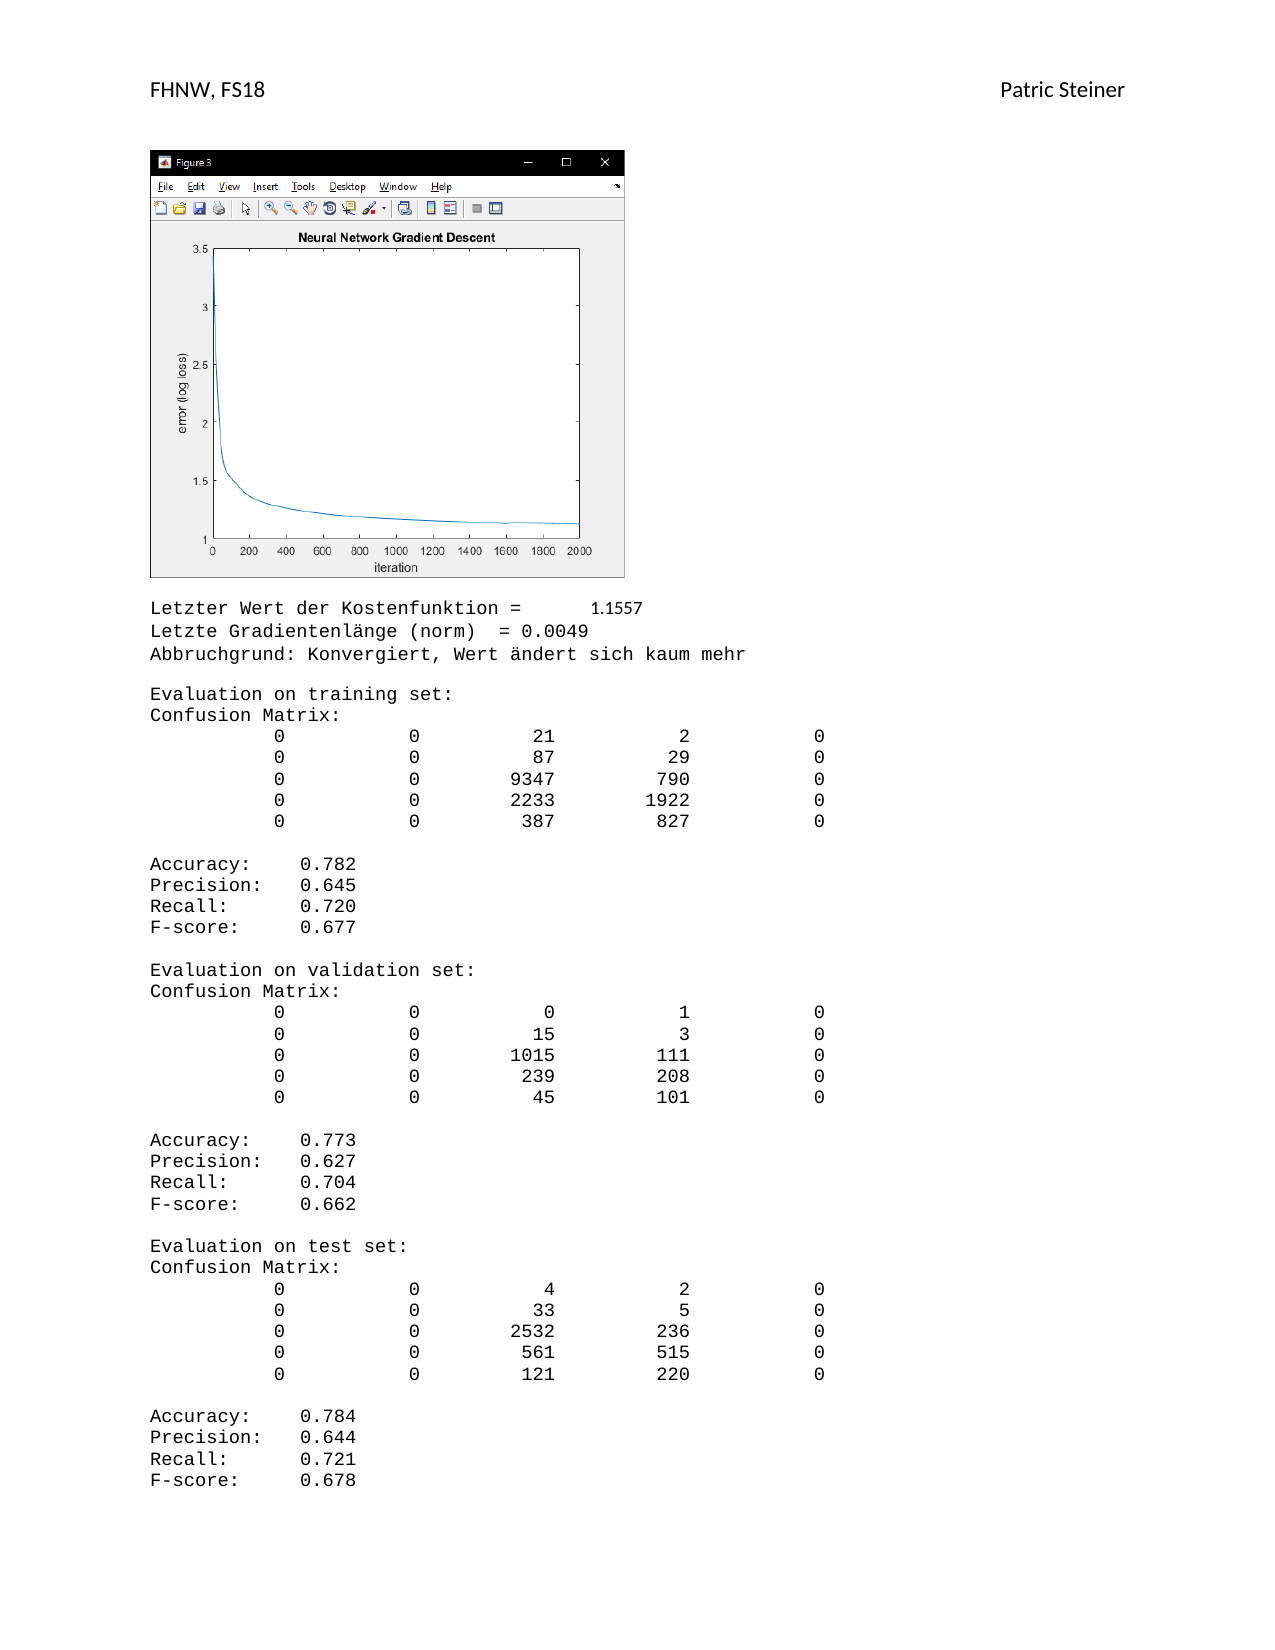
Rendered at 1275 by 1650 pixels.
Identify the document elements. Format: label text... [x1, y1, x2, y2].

text Accuracy: 0.782 [150, 854, 1125, 876]
text 0 0 561 515 0 [150, 1343, 1125, 1364]
text Accuracy: 0.773 [150, 1131, 1125, 1152]
text Precision: 0.627 [150, 1152, 1125, 1173]
text Recall: 0.704 [150, 1173, 1125, 1194]
text Evaluation on test set: [150, 1237, 1125, 1258]
text F-score: 0.678 [150, 1471, 1125, 1492]
text 0 0 2233 1922 0 [150, 791, 1125, 812]
text 0 0 387 827 0 [150, 812, 1125, 833]
text F-score: 0.677 [150, 918, 1125, 939]
text Confusion Matrix: [150, 982, 1125, 1003]
text 0 0 33 5 0 [150, 1301, 1125, 1322]
text Confusion Matrix: [150, 1258, 1125, 1279]
text Recall: 0.721 [150, 1449, 1125, 1471]
text Recall: 0.720 [150, 897, 1125, 918]
text 0 0 2532 236 0 [150, 1322, 1125, 1343]
text 0 0 87 29 0 [150, 748, 1125, 769]
text Evaluation on validation set: [150, 961, 1125, 982]
text 0 0 21 2 0 [150, 727, 1125, 748]
picture [150, 150, 625, 578]
text F-score: 0.662 [150, 1194, 1125, 1216]
text Letzter Wert der Kostenfunktion = 1.1557 Letzte Gradientenlänge (norm) = 0.0049 Abbruchgrund: Konvergiert, Wert ändert sich kaum mehr [150, 596, 1125, 666]
text Evaluation on training set: [150, 684, 1125, 706]
text Precision: 0.645 [150, 876, 1125, 897]
text 0 0 45 101 0 [150, 1088, 1125, 1109]
text Confusion Matrix: [150, 706, 1125, 727]
text Precision: 0.644 [150, 1428, 1125, 1449]
text 0 0 239 208 0 [150, 1067, 1125, 1088]
text 0 0 1015 111 0 [150, 1046, 1125, 1067]
text Accuracy: 0.784 [150, 1407, 1125, 1428]
text 0 0 121 220 0 [150, 1364, 1125, 1386]
text 0 0 15 3 0 [150, 1024, 1125, 1046]
text 0 0 0 1 0 [150, 1003, 1125, 1024]
text 0 0 9347 790 0 [150, 769, 1125, 791]
text 0 0 4 2 0 [150, 1279, 1125, 1301]
